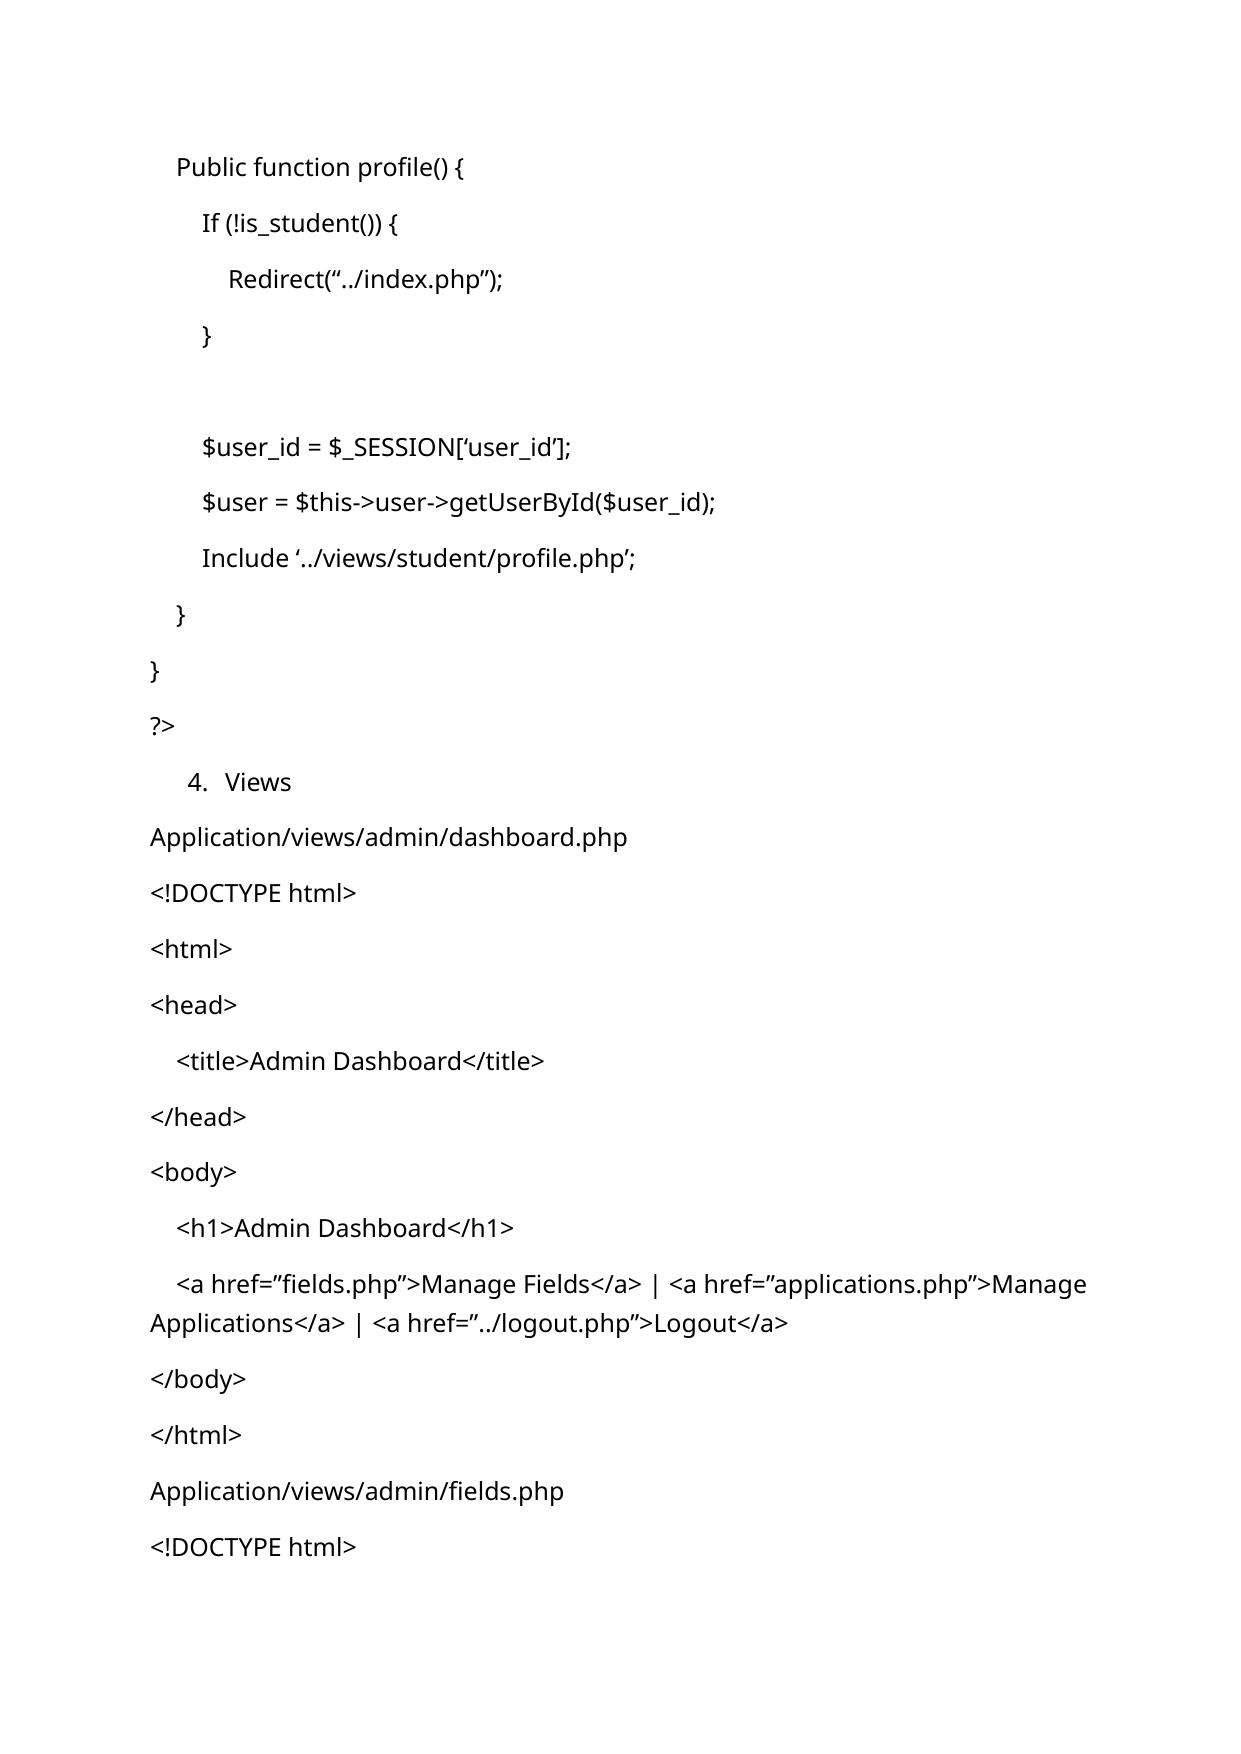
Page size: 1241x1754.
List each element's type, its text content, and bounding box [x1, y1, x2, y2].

text <!DOCTYPE html> [150, 1529, 1090, 1563]
text $user = $this->user->getUserById($user_id); [150, 485, 1090, 519]
text <!DOCTYPE html> [150, 876, 1090, 910]
text $user_id = $_SESSION[‘user_id’]; [150, 429, 1090, 463]
text <a href=”fields.php”>Manage Fields</a> | <a href=”applications.php”>Manage Applications</a> | <a href=”../logout.php”>Logout</a> [150, 1267, 1090, 1340]
text <html> [150, 932, 1090, 966]
text Redirect(“../index.php”); [150, 262, 1090, 296]
text Application/views/admin/fields.php [150, 1473, 1090, 1507]
text If (!is_student()) { [150, 206, 1090, 240]
text </head> [150, 1099, 1090, 1133]
text <head> [150, 987, 1090, 1022]
text Include ‘../views/student/profile.php’; [150, 541, 1090, 575]
text </body> [150, 1362, 1090, 1396]
text ?> [150, 708, 1090, 742]
list Views [187, 764, 1090, 798]
text } [150, 652, 1090, 687]
text } [150, 317, 1090, 352]
text <body> [150, 1155, 1090, 1189]
text <title>Admin Dashboard</title> [150, 1043, 1090, 1077]
text <h1>Admin Dashboard</h1> [150, 1211, 1090, 1245]
text } [150, 597, 1090, 631]
text Public function profile() { [150, 150, 1090, 184]
text </html> [150, 1417, 1090, 1452]
text Application/views/admin/dashboard.php [150, 820, 1090, 854]
